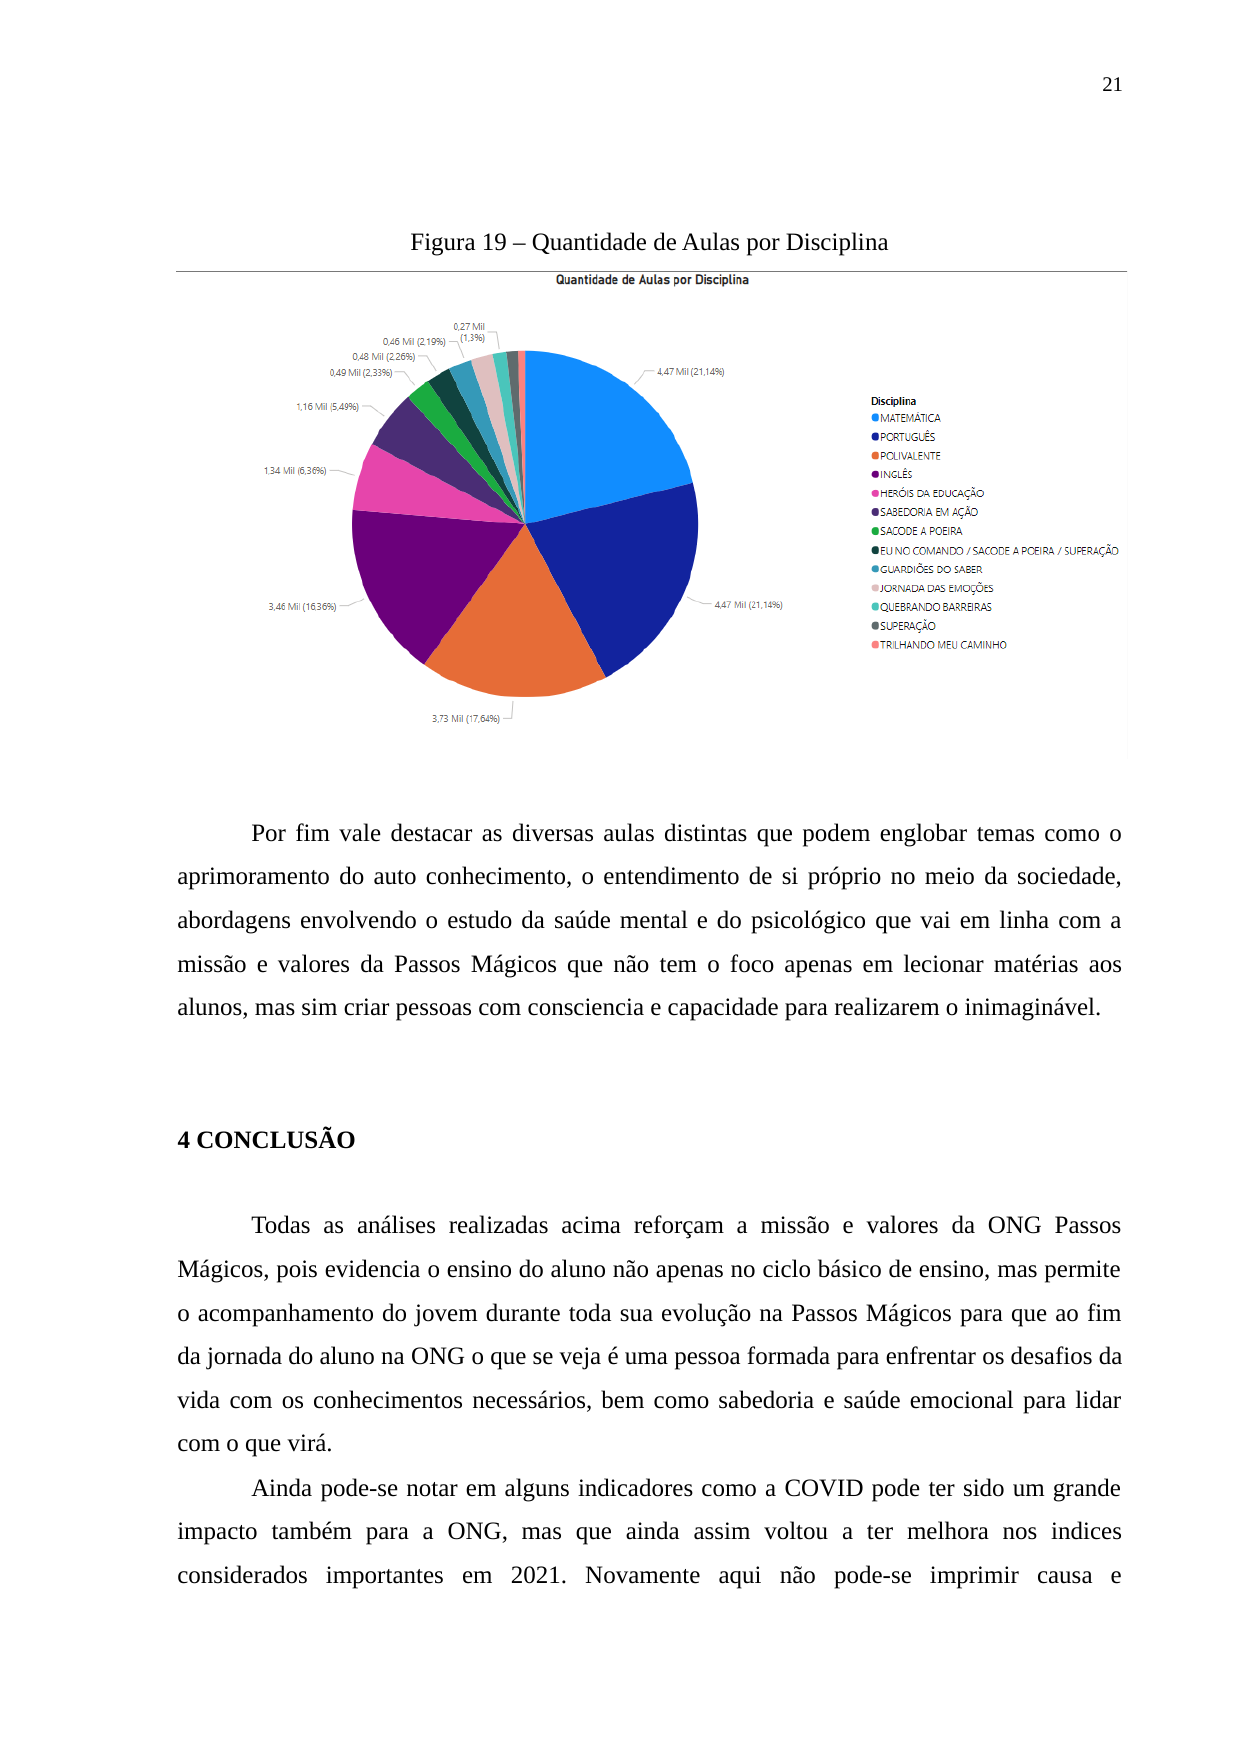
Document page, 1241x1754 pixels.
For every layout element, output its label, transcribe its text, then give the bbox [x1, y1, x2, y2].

text Por fim vale destacar as diversas aulas distintas que podem englobar temas como o aprimoramento do auto conhecimento, o entendimento de si próprio no meio da sociedade, abordagens envolvendo o estudo da saúde mental e do psicológico que vai em linha com a missão e valores da Passos Mágicos que não tem o foco apenas em lecionar matérias aos alunos, mas sim criar pessoas com consciencia e capacidade para realizarem o inimaginável. [177, 818, 1123, 1021]
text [177, 1473, 1123, 1589]
picture [176, 271, 1128, 759]
text Figura 19 – Quantidade de Aulas por Disciplina [176, 227, 1123, 256]
text Todas as análises realizadas acima reforçam a missão e valores da ONG Passos Mágicos, pois evidencia o ensino do aluno não apenas no ciclo básico de ensino, mas permite o acompanhamento do jovem durante toda sua evolução na Passos Mágicos para que ao fim da jornada do aluno na ONG o que se veja é uma pessoa formada para enfrentar os desafios da vida com os conhecimentos necessários, bem como sabedoria e saúde emocional para lidar com o que virá. [177, 1210, 1123, 1457]
subtitle 4 CONCLUSÃO [177, 1125, 1128, 1154]
